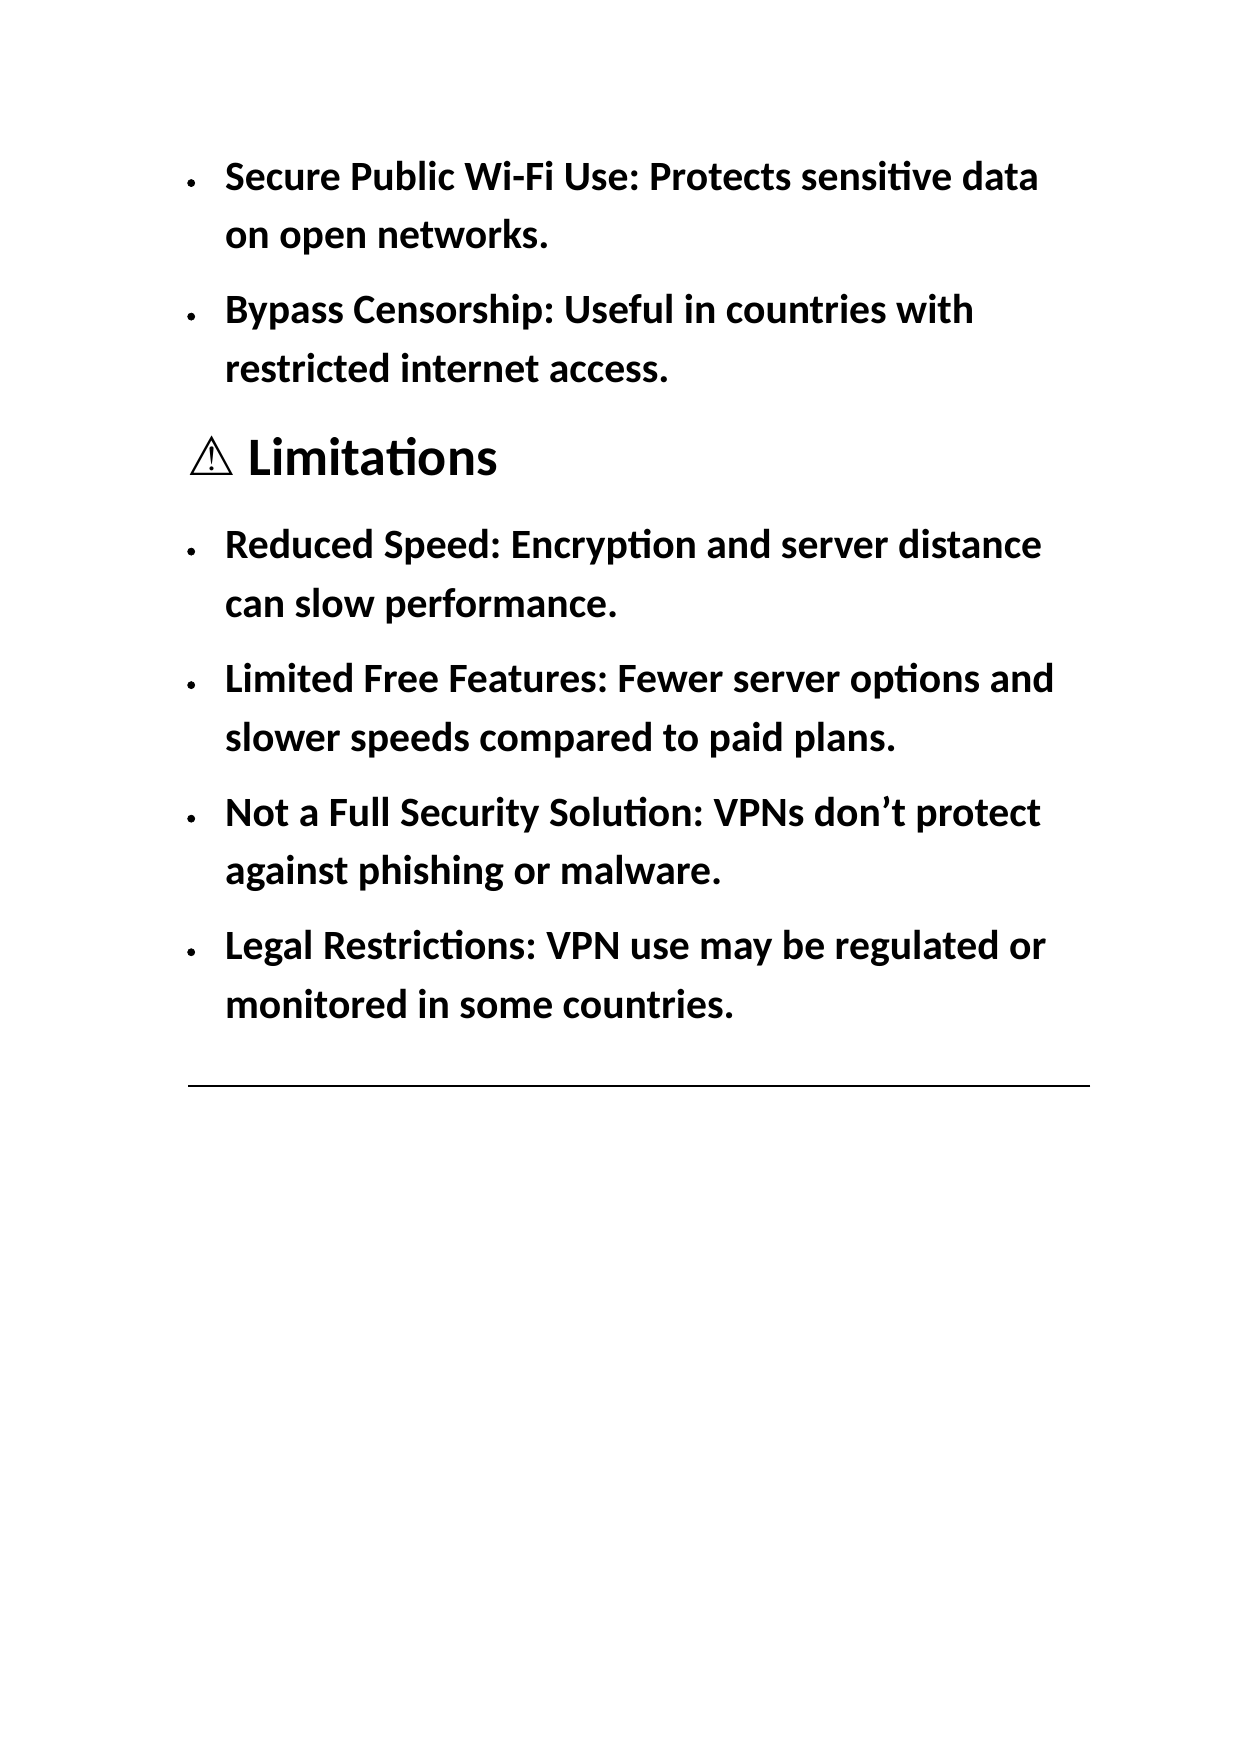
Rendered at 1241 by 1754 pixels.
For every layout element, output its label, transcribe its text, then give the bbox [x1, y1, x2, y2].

list Reduced Speed: Encryption and server distance can slow performance. [187, 518, 1090, 628]
list Limited Free Features: Fewer server options and slower speeds compared to paid plans. [187, 652, 1090, 761]
list Not a Full Security Solution: VPNs don’t protect against phishing or malware. [187, 786, 1090, 895]
list Bypass Censorship: Useful in countries with restricted internet access. [187, 283, 1090, 393]
text ⚠️ Limitations [187, 417, 1090, 491]
list Legal Restrictions: VPN use may be regulated or monitored in some countries. [187, 919, 1090, 1028]
list Secure Public Wi-Fi Use: Protects sensitive data on open networks. [187, 150, 1090, 259]
